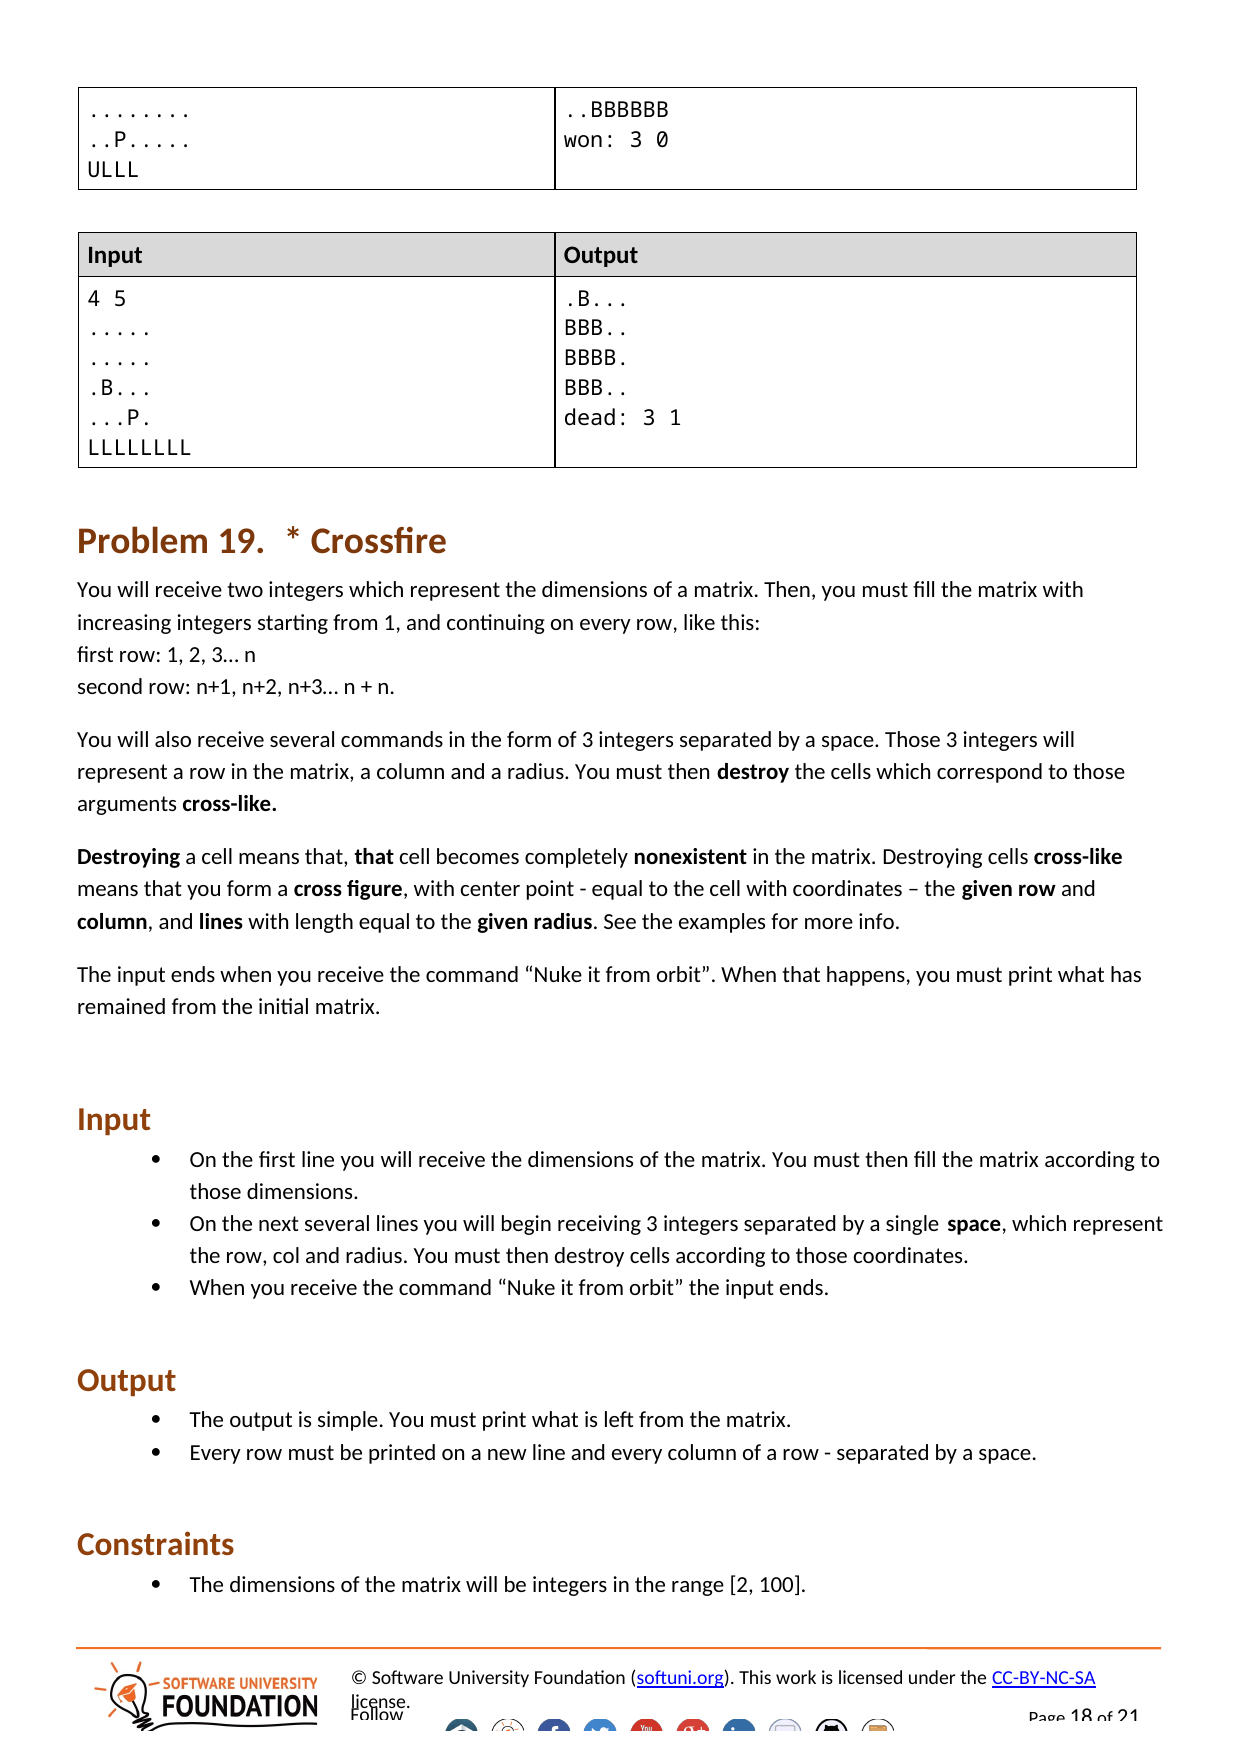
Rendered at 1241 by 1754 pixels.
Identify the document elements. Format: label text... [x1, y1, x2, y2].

picture [722, 1719, 756, 1731]
picture [491, 1719, 524, 1731]
subtitle * Crossfire [77, 517, 1163, 563]
picture [768, 1719, 802, 1731]
text You will receive two integers which represent the dimensions of a matrix. Then, you must fill the matrix with increasing integers starting from 1, and continuing on every row, like this: first row: 1, 2, 3… n second row: n+1, n+2, n+3… n + n. [77, 575, 1163, 700]
picture [93, 1661, 318, 1731]
table_header Output [556, 233, 1136, 276]
list When you receive the command “Nuke it from orbit” the input ends. [152, 1273, 1163, 1302]
picture [815, 1719, 848, 1731]
table_cell 4 5 ..... ..... .B... ...P. LLLLLLLL [79, 277, 554, 467]
subtitle Input [77, 1098, 1163, 1139]
picture [445, 1719, 478, 1731]
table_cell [556, 88, 1136, 189]
list Every row must be printed on a new line and every column of a row - separated by a space. [152, 1438, 1163, 1466]
picture [537, 1719, 571, 1731]
text Destroying a cell means that, that cell becomes completely nonexistent in the matrix. Destroying cells cross-like means that you form a cross figure, with center point - equal to the cell with coordinates – the given row and column, and lines with length equal to the given radius. See the examples for more info. [77, 842, 1163, 935]
picture [676, 1719, 709, 1731]
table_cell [79, 88, 554, 189]
list On the first line you will receive the dimensions of the matrix. You must then fill the matrix according to those dimensions. [152, 1145, 1163, 1205]
text The input ends when you receive the command “Nuke it from orbit”. When that happens, you must print what has remained from the initial matrix. [77, 960, 1163, 1020]
table_cell .B... BBB.. BBBB. BBB.. dead: 3 1 [556, 277, 1136, 467]
table_header Input [79, 233, 554, 276]
list The output is simple. You must print what is left from the matrix. [152, 1406, 1163, 1433]
picture [861, 1719, 894, 1731]
picture [630, 1719, 663, 1731]
list On the next several lines you will begin receiving 3 integers separated by a single space, which represent the row, col and radius. You must then destroy cells according to those coordinates. [152, 1209, 1163, 1269]
subtitle Constraints [77, 1523, 1163, 1564]
picture [583, 1719, 617, 1731]
list The dimensions of the matrix will be integers in the range [2, 100]. [152, 1570, 1163, 1598]
text You will also receive several commands in the form of 3 integers separated by a space. Those 3 integers will represent a row in the matrix, a column and a radius. You must then destroy the cells which correspond to those arguments cross-like. [77, 725, 1163, 817]
subtitle Output [77, 1359, 1163, 1399]
